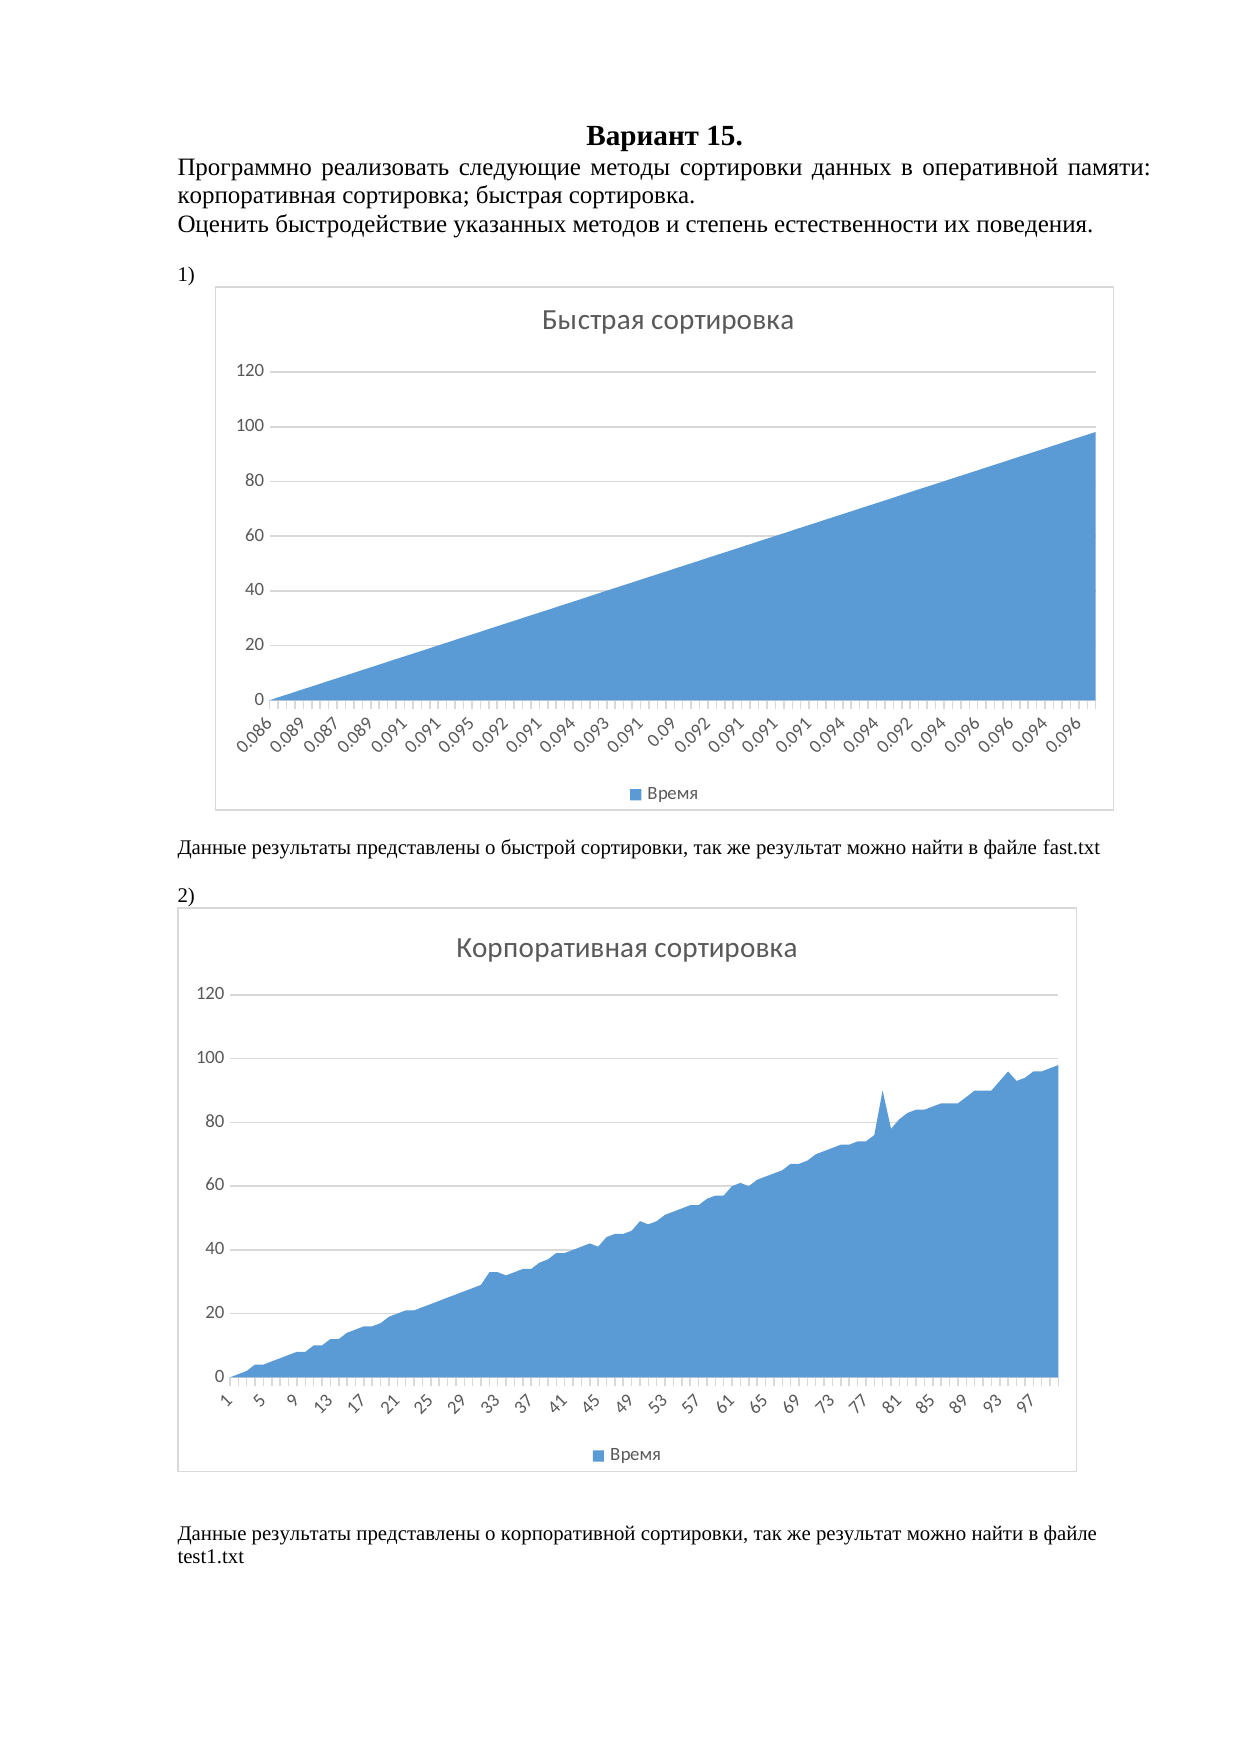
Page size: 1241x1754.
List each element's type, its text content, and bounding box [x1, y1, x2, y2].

text Программно реализовать следующие методы сортировки данных в оперативной памяти: корпоративная сортировка; быстрая сортировка. [177, 152, 1152, 209]
text 2) [177, 883, 1152, 907]
text Вариант 15. [177, 118, 1152, 152]
text 1) [177, 262, 1152, 286]
text Оценить быстродействие указанных методов и степень естественности их поведения. [177, 209, 1152, 238]
text Данные результаты представлены о быстрой сортировки, так же результат можно найти в файле fast.txt [177, 835, 1152, 859]
text Данные результаты представлены о корпоративной сортировки, так же результат можно найти в файле test1.txt [177, 1520, 1152, 1568]
